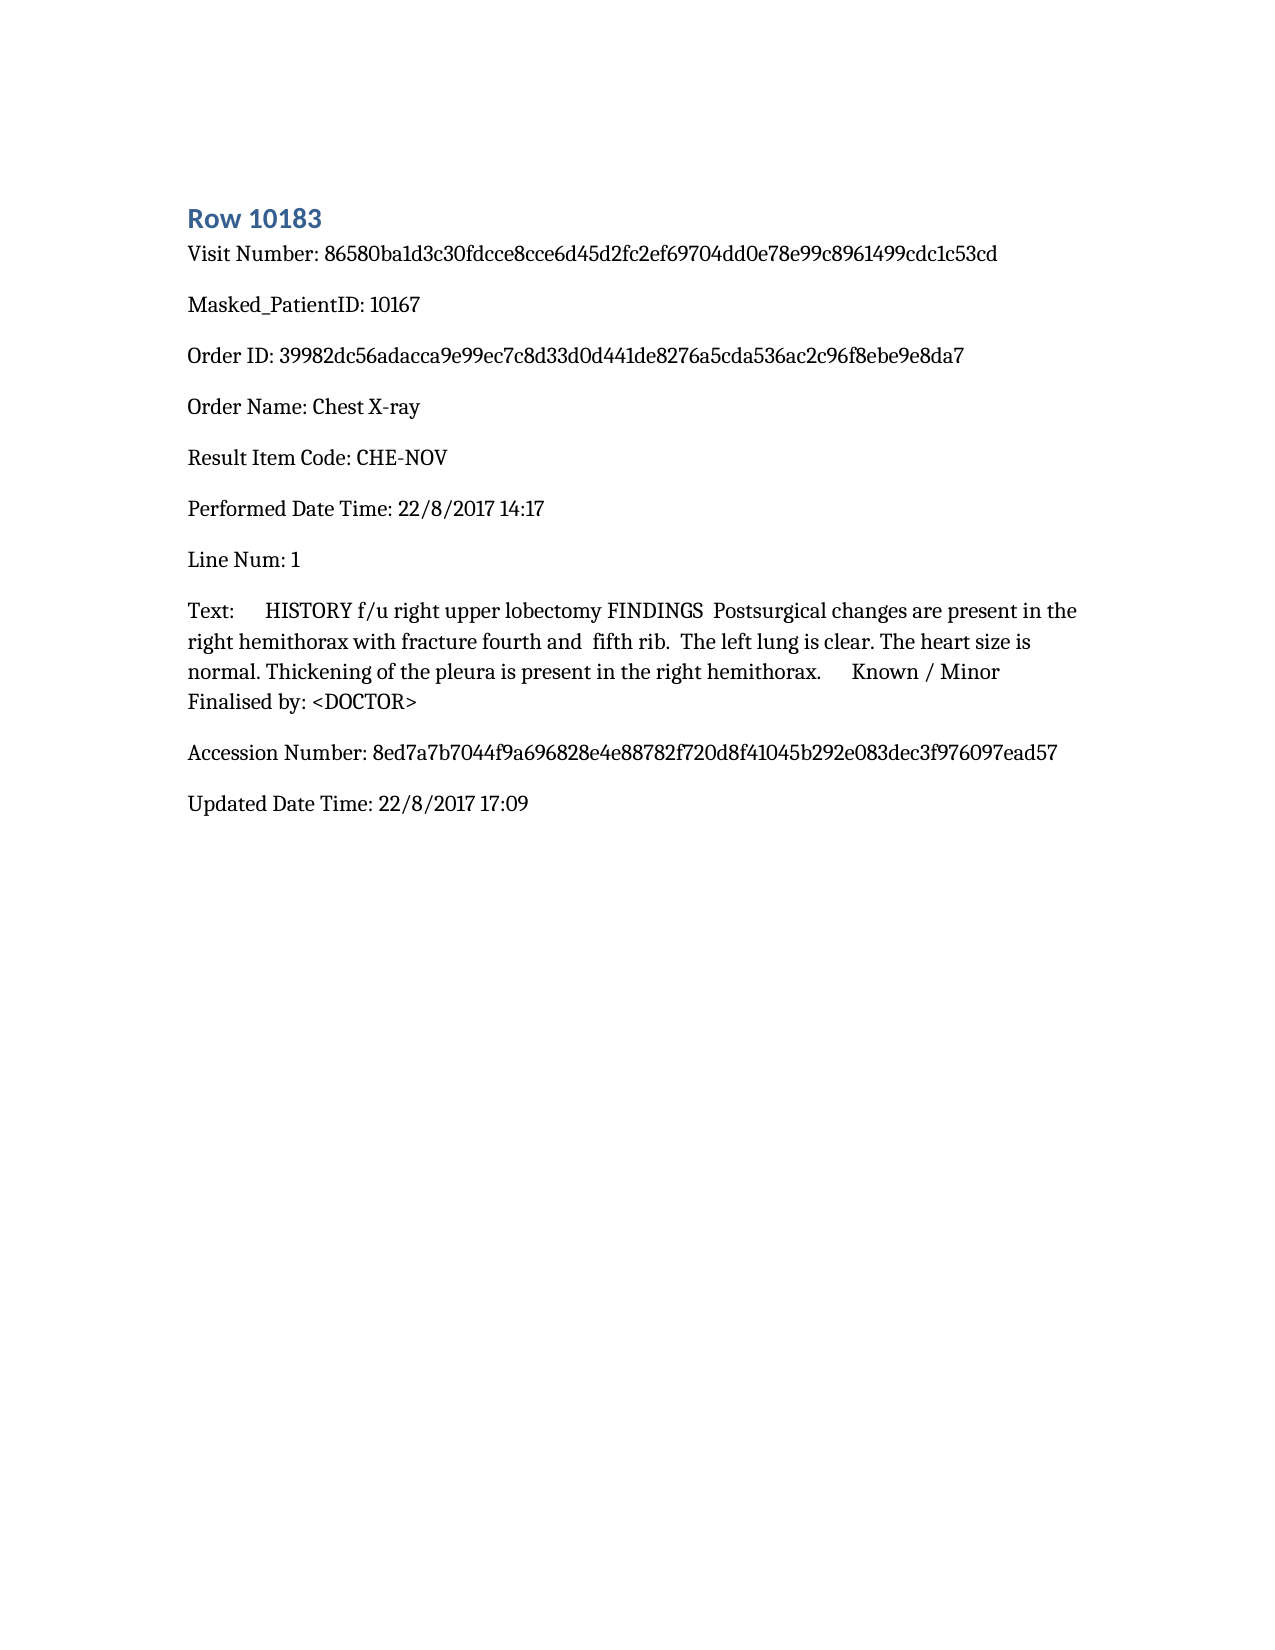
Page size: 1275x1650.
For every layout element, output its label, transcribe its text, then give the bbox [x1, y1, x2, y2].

text Performed Date Time: 22/8/2017 14:17 [187, 496, 1087, 522]
text Order ID: 39982dc56adacca9e99ec7c8d33d0d441de8276a5cda536ac2c96f8ebe9e8da7 [187, 343, 1087, 369]
text Order Name: Chest X-ray [187, 394, 1087, 420]
text Updated Date Time: 22/8/2017 17:09 [187, 791, 1087, 817]
text Masked_PatientID: 10167 [187, 292, 1087, 318]
text Visit Number: 86580ba1d3c30fdcce8cce6d45d2fc2ef69704dd0e78e99c8961499cdc1c53cd [187, 241, 1087, 267]
text Accession Number: 8ed7a7b7044f9a696828e4e88782f720d8f41045b292e083dec3f976097ead57 [187, 740, 1087, 766]
text Line Num: 1 [187, 547, 1087, 573]
subtitle Row 10183 [187, 200, 1087, 236]
text Result Item Code: CHE-NOV [187, 445, 1087, 471]
text Text: HISTORY f/u right upper lobectomy FINDINGS Postsurgical changes are present in the right hemithorax with fracture fourth and fifth rib. The left lung is clear. The heart size is normal. Thickening of the pleura is present in the right hemithorax. Known / Minor Finalised by: <DOCTOR> [187, 598, 1087, 715]
